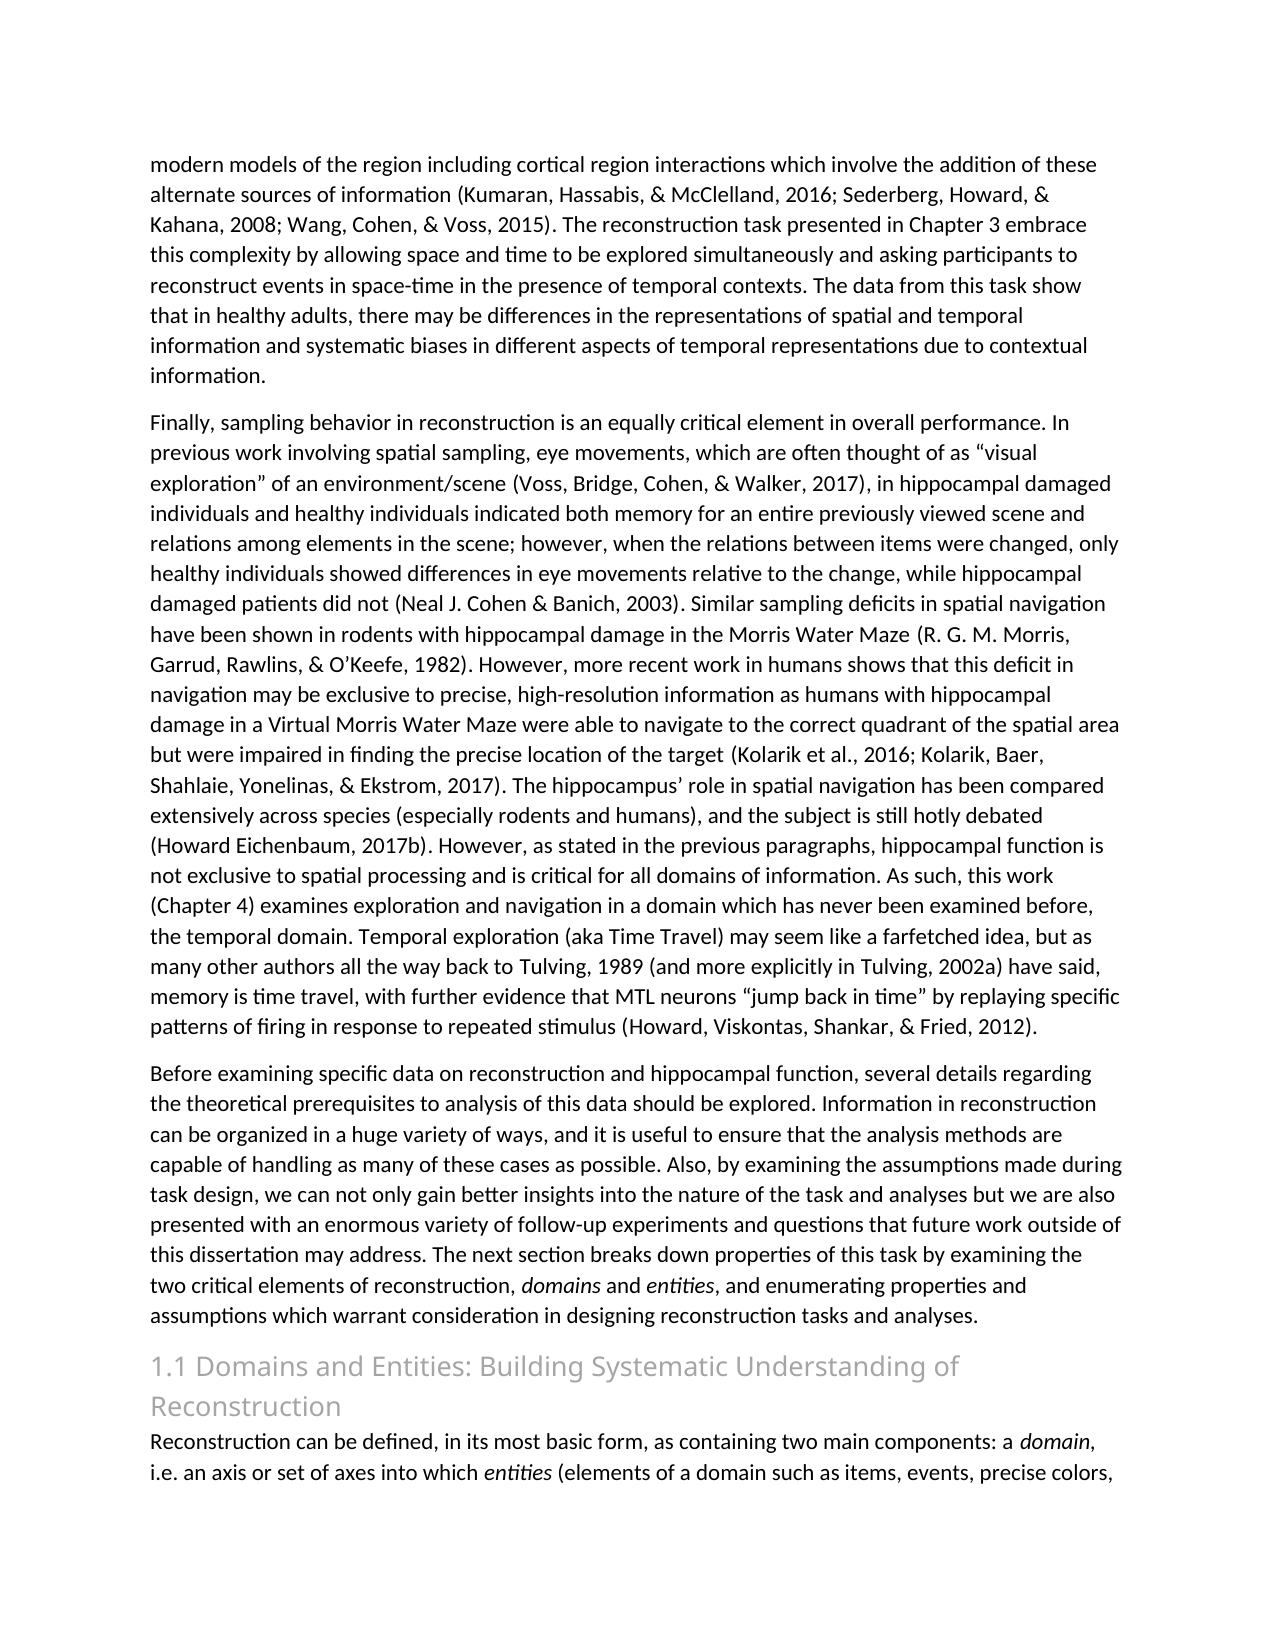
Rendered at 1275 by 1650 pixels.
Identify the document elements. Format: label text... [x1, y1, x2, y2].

subtitle 1.1 Domains and Entities: Building Systematic Understanding of Reconstruction [150, 1348, 1125, 1424]
text Before examining specific data on reconstruction and hippocampal function, several details regarding the theoretical prerequisites to analysis of this data should be explored. Information in reconstruction can be organized in a huge variety of ways, and it is useful to ensure that the analysis methods are capable of handling as many of these cases as possible. Also, by examining the assumptions made during task design, we can not only gain better insights into the nature of the task and analyses but we are also presented with an enormous variety of follow-up experiments and questions that future work outside of this dissertation may address. The next section breaks down properties of this task by examining the two critical elements of reconstruction, domains and entities, and enumerating properties and assumptions which warrant consideration in designing reconstruction tasks and analyses. [150, 1059, 1125, 1329]
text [150, 150, 1125, 389]
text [150, 1427, 1125, 1486]
text Finally, sampling behavior in reconstruction is an equally critical element in overall performance. In previous work involving spatial sampling, eye movements, which are often thought of as “visual exploration” of an environment/scene (Voss, Bridge, Cohen, & Walker, 2017), in hippocampal damaged individuals and healthy individuals indicated both memory for an entire previously viewed scene and relations among elements in the scene; however, when the relations between items were changed, only healthy individuals showed differences in eye movements relative to the change, while hippocampal damaged patients did not (Neal J. Cohen & Banich, 2003). Similar sampling deficits in spatial navigation have been shown in rodents with hippocampal damage in the Morris Water Maze (R. G. M. Morris, Garrud, Rawlins, & O’Keefe, 1982). However, more recent work in humans shows that this deficit in navigation may be exclusive to precise, high-resolution information as humans with hippocampal damage in a Virtual Morris Water Maze were able to navigate to the correct quadrant of the spatial area but were impaired in finding the precise location of the target (Kolarik et al., 2016; Kolarik, Baer, Shahlaie, Yonelinas, & Ekstrom, 2017). The hippocampus’ role in spatial navigation has been compared extensively across species (especially rodents and humans), and the subject is still hotly debated (Howard Eichenbaum, 2017b). However, as stated in the previous paragraphs, hippocampal function is not exclusive to spatial processing and is critical for all domains of information. As such, this work (Chapter 4) examines exploration and navigation in a domain which has never been examined before, the temporal domain. Temporal exploration (aka Time Travel) may seem like a farfetched idea, but as many other authors all the way back to Tulving, 1989 (and more explicitly in Tulving, 2002a) have said, memory is time travel, with further evidence that MTL neurons “jump back in time” by replaying specific patterns of firing in response to repeated stimulus (Howard, Viskontas, Shankar, & Fried, 2012). [150, 408, 1125, 1041]
